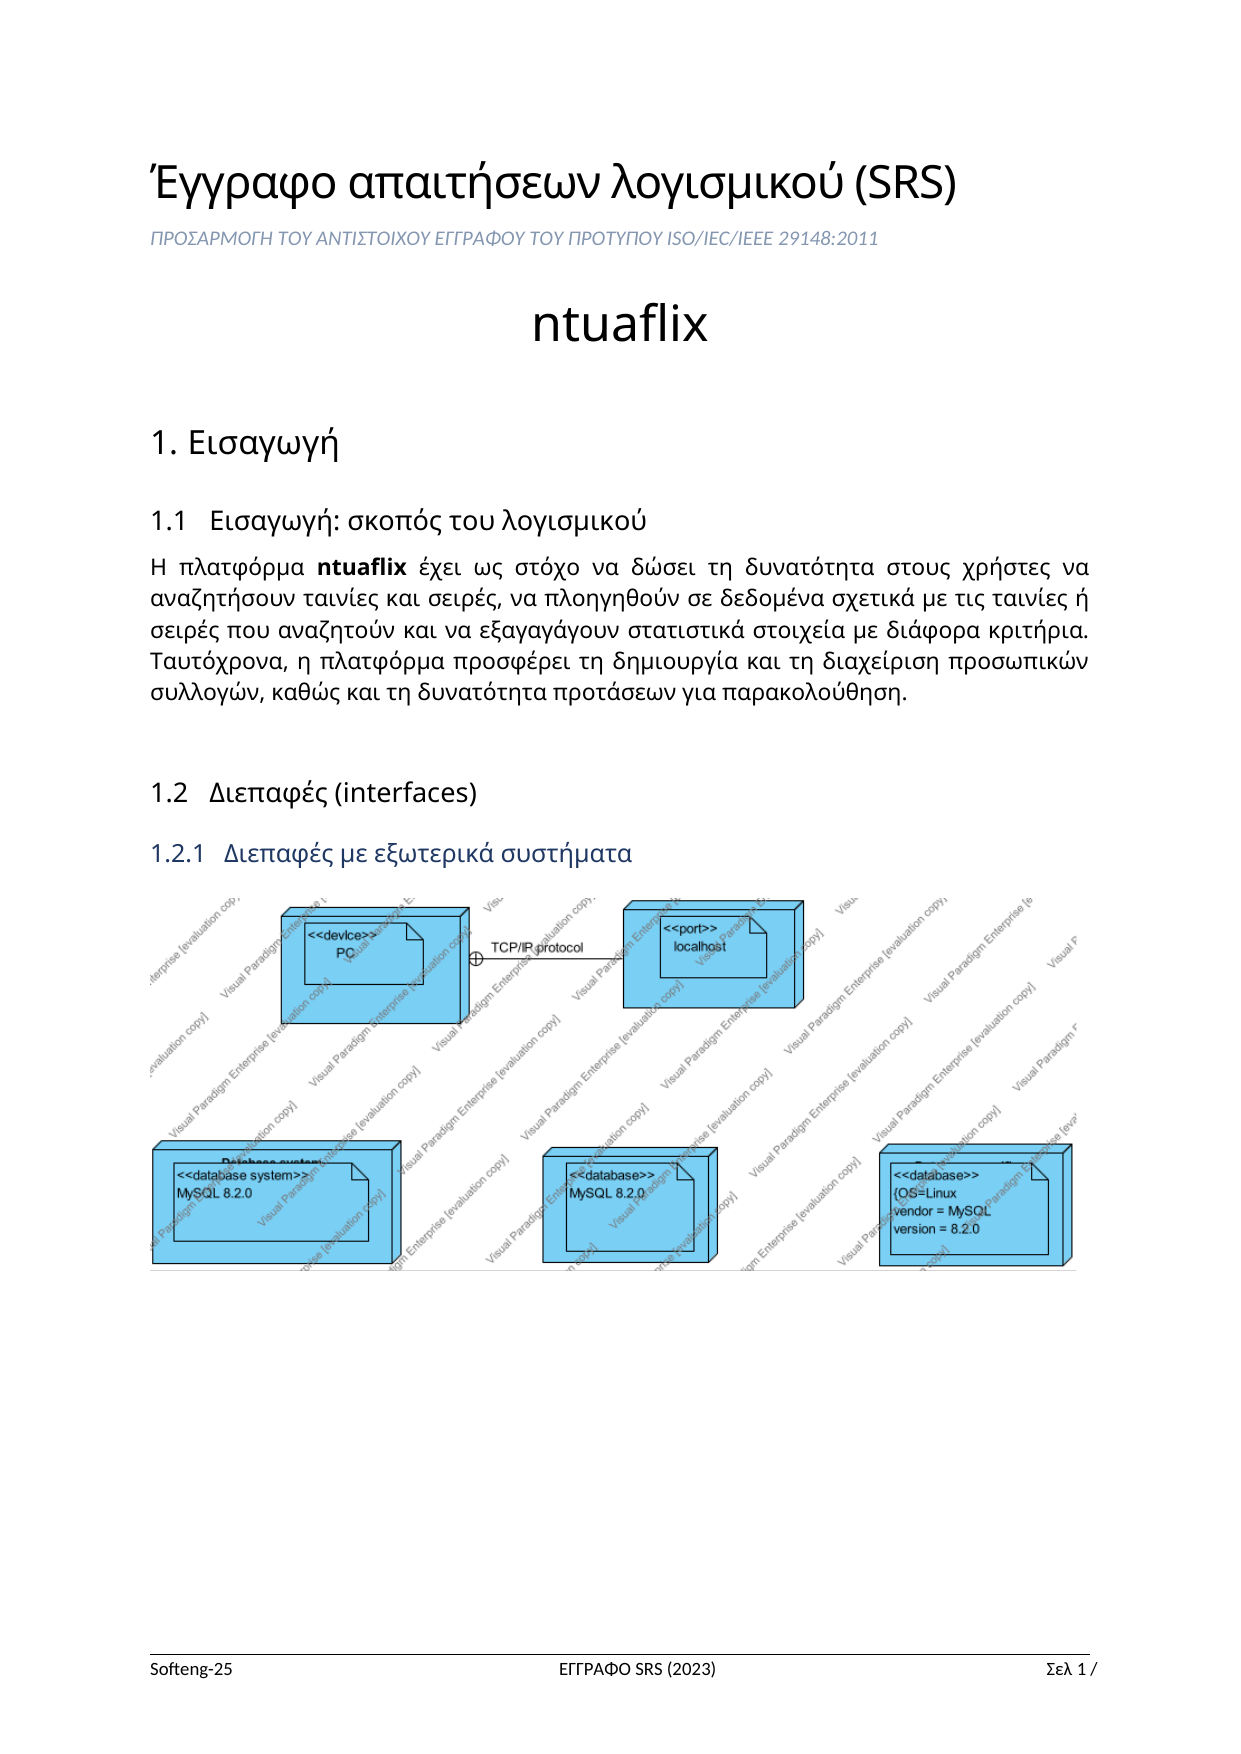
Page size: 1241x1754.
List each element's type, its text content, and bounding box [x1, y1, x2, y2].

subtitle 1.2 Διεπαφές (interfaces) [150, 774, 1090, 811]
title Έγγραφο απαιτήσεων λογισμικού (SRS) [150, 150, 1090, 212]
text ΠΡΟΣΑΡΜΟΓΗ ΤΟΥ ΑΝΤΙΣΤΟΙΧΟΥ ΕΓΓΡΑΦΟΥ ΤΟΥ ΠΡΟΤΥΠΟΥ ISO/IEC/IEEE 29148:2011 [150, 225, 1090, 250]
subtitle 1.2.1 Διεπαφές με εξωτερικά συστήματα [150, 836, 1090, 869]
text Η πλατφόρμα ntuaflix έχει ως στόχο να δώσει τη δυνατότητα στους χρήστες να αναζητήσουν ταινίες και σειρές, να πλοηγηθούν σε δεδομένα σχετικά με τις ταινίες ή σειρές που αναζητούν και να εξαγαγάγουν στατιστικά στοιχεία με διάφορα κριτήρια. Ταυτόχρονα, η πλατφόρμα προσφέρει τη δημιουργία και τη διαχείριση προσωπικών συλλογών, καθώς και τη δυνατότητα προτάσεων για παρακολούθηση. [150, 551, 1090, 707]
subtitle 1.1 Εισαγωγή: σκοπός του λογισμικού [150, 502, 1090, 539]
picture [150, 898, 1077, 1272]
text ntuaflix [150, 288, 1090, 356]
subtitle Εισαγωγή [150, 419, 1090, 464]
